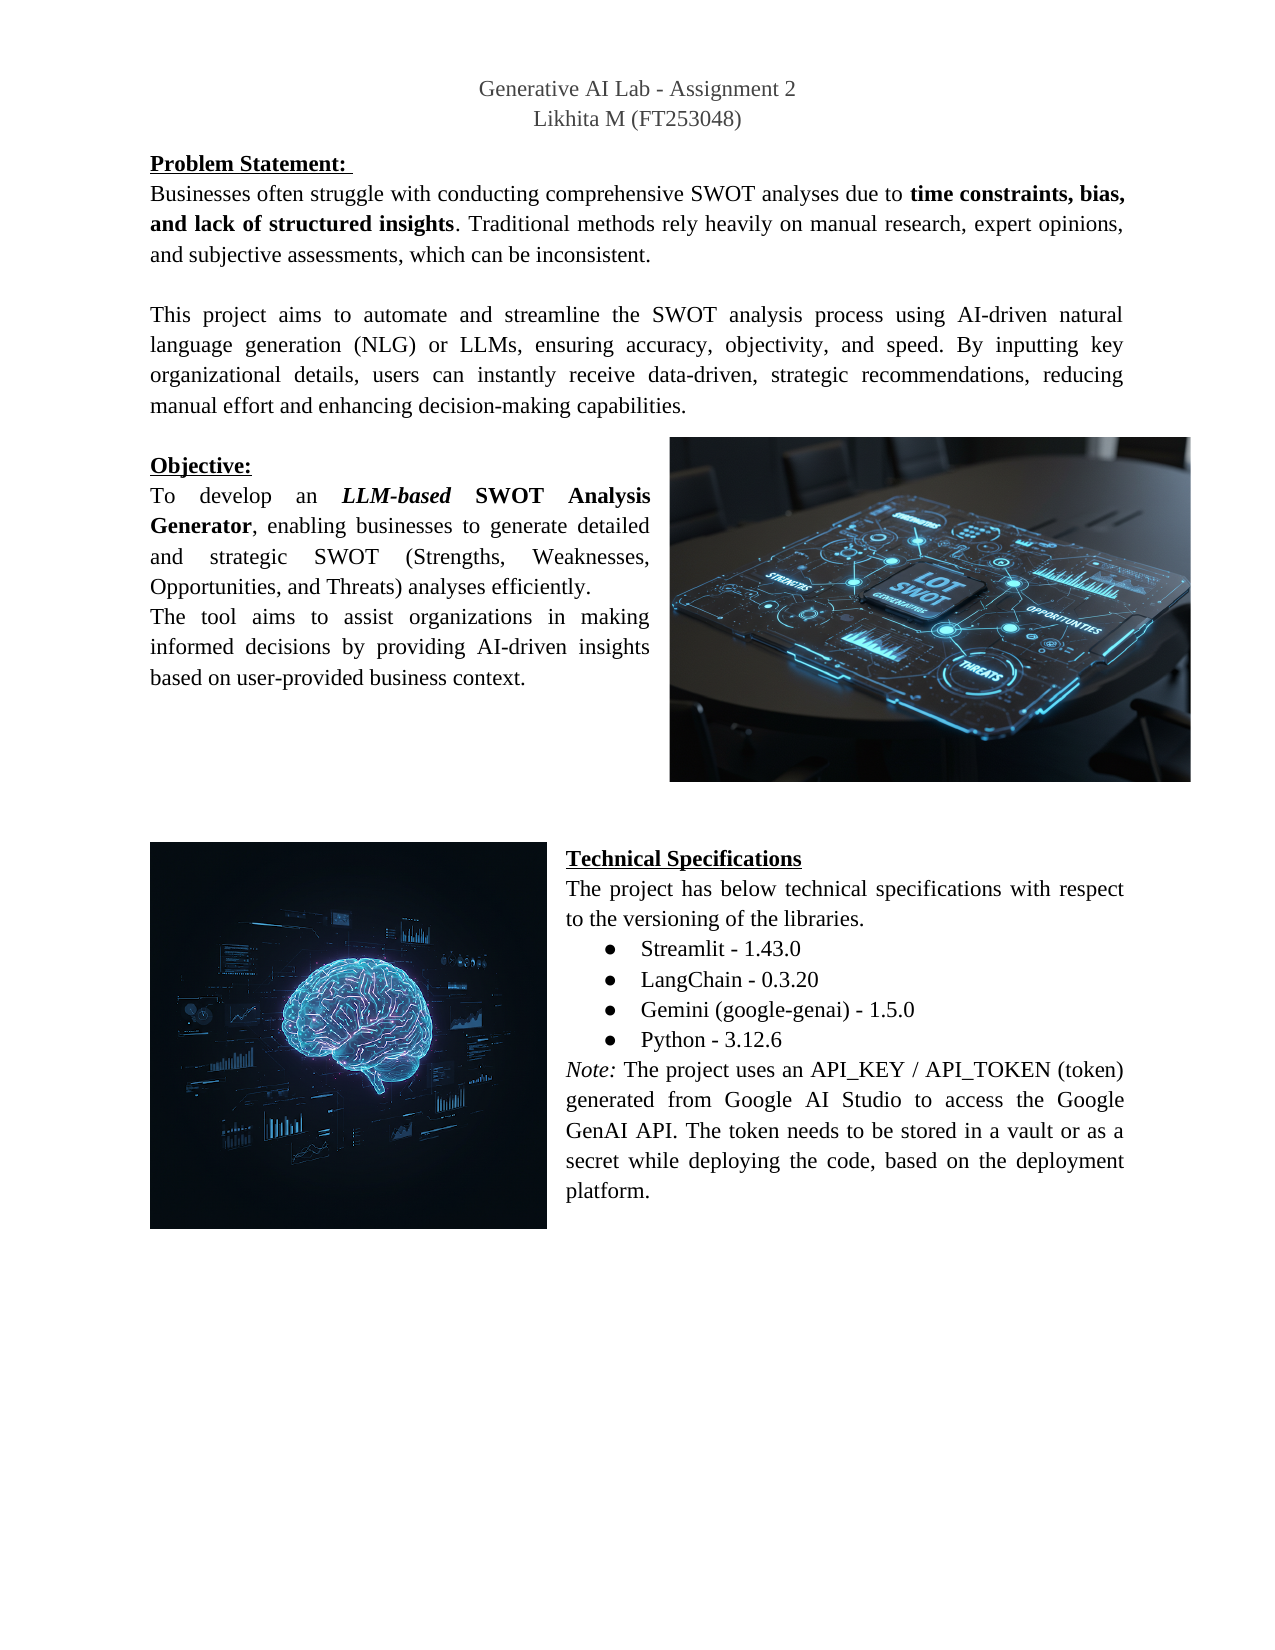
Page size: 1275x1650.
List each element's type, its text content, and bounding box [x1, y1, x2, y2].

picture [669, 437, 1191, 782]
text Objective: [150, 452, 669, 478]
picture [150, 842, 547, 1229]
text Problem Statement: [150, 150, 1125, 176]
text Technical Specifications [547, 845, 1125, 871]
list Python - 3.12.6 [547, 1026, 1125, 1052]
text To develop an LLM-based SWOT Analysis Generator, enabling businesses to generate detailed and strategic SWOT (Strengths, Weaknesses, Opportunities, and Threats) analyses efficiently. [150, 482, 669, 599]
list Gemini (google-genai) - 1.5.0 [547, 996, 1125, 1022]
text Businesses often struggle with conducting comprehensive SWOT analyses due to time constraints, bias, and lack of structured insights. Traditional methods rely heavily on manual research, expert opinions, and subjective assessments, which can be inconsistent. [150, 180, 1125, 267]
text Note: The project uses an API_KEY / API_TOKEN (token) generated from Google AI Studio to access the Google GenAI API. The token needs to be stored in a vault or as a secret while deploying the code, based on the deployment platform. [547, 1056, 1125, 1203]
text The project has below technical specifications with respect to the versioning of the libraries. [547, 875, 1125, 932]
text The tool aims to assist organizations in making informed decisions by providing AI-driven insights based on user-provided business context. [150, 603, 669, 690]
list LangChain - 0.3.20 [547, 966, 1125, 992]
list Streamlit - 1.43.0 [547, 935, 1125, 962]
text This project aims to automate and streamline the SWOT analysis process using AI-driven natural language generation (NLG) or LLMs, ensuring accuracy, objectivity, and speed. By inputting key organizational details, users can instantly receive data-driven, strategic recommendations, reducing manual effort and enhancing decision-making capabilities. [150, 301, 1125, 418]
